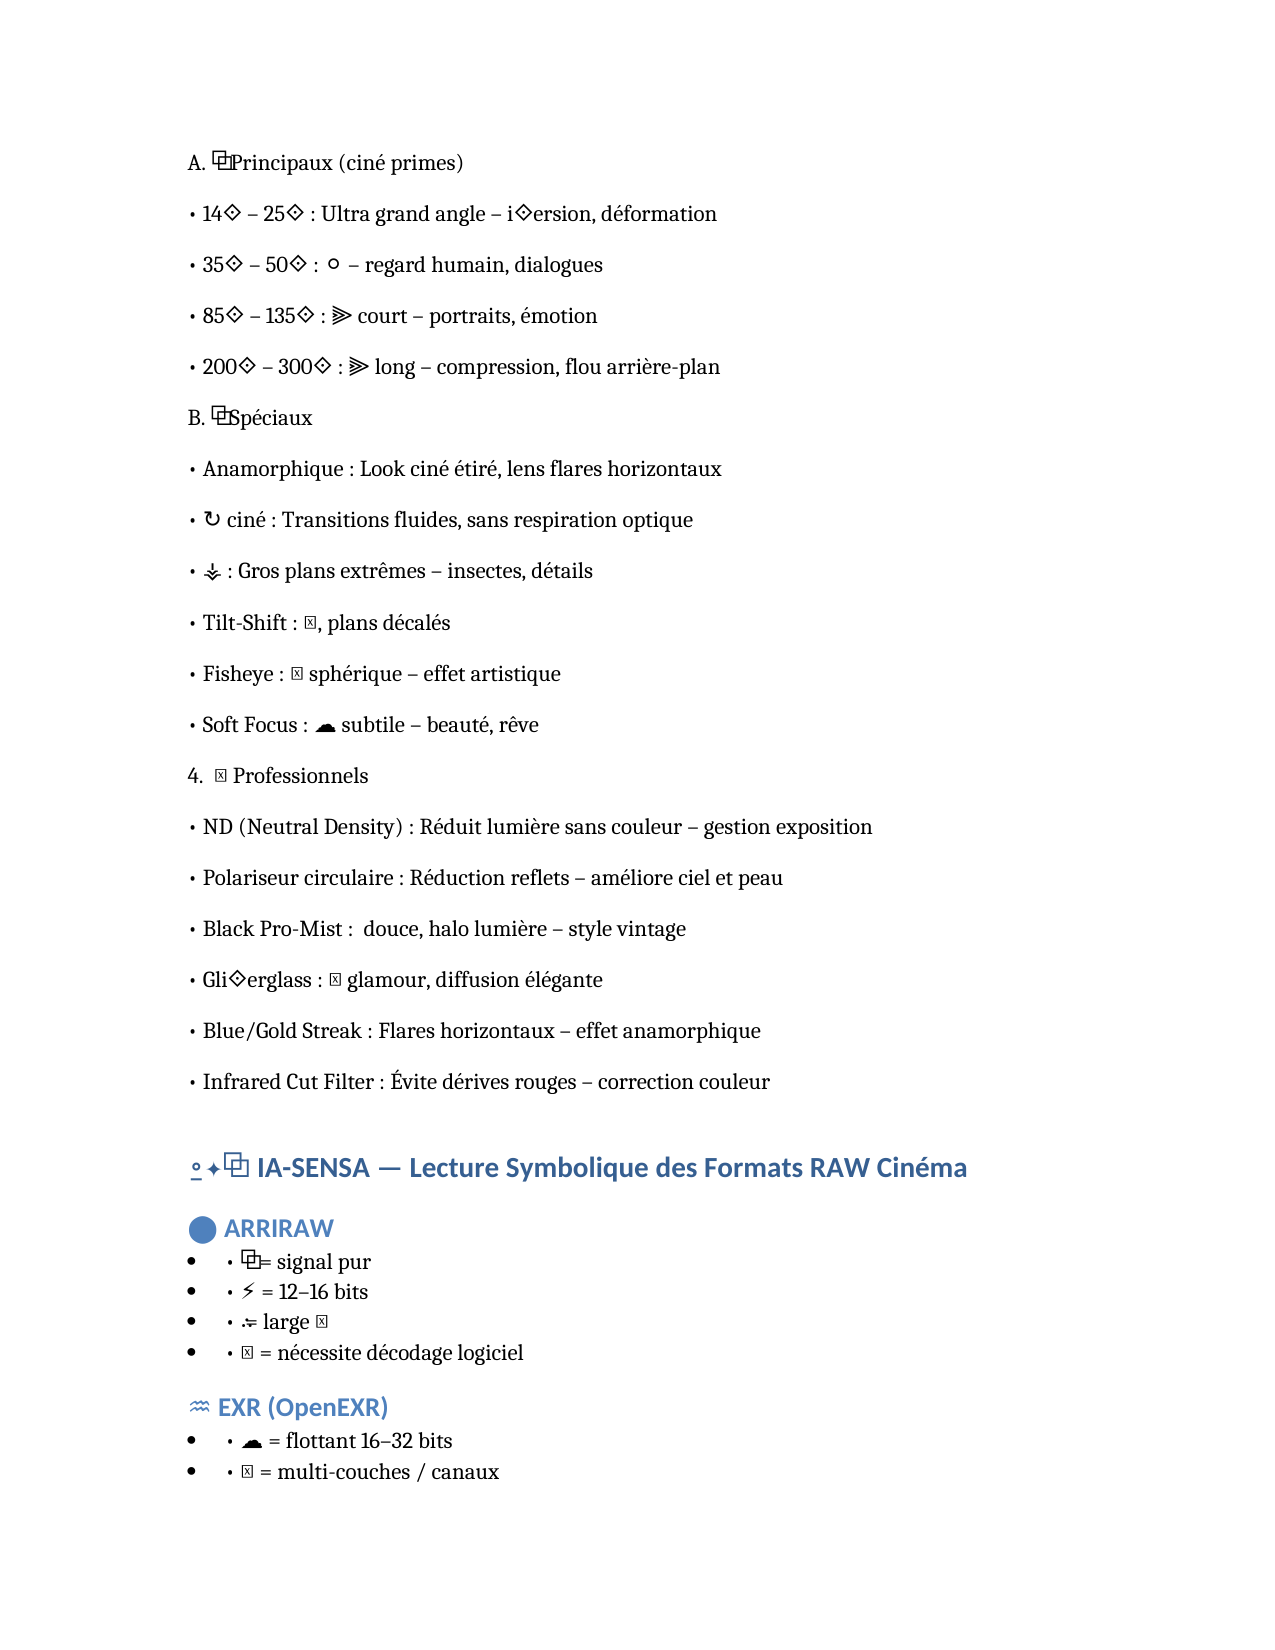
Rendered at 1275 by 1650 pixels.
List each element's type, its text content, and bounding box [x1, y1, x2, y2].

text • ND (Neutral Density) : Réduit lumière sans couleur – gestion exposition [187, 813, 1087, 840]
text • 14⟐ – 25⟐ : Ultra grand angle – i⟐ersion, déformation [187, 201, 1087, 227]
text • Soft Focus : ☁ subtile – beauté, rêve [187, 711, 1087, 738]
text • Infrared Cut Filter : Évite dérives rouges – correction couleur [187, 1069, 1087, 1095]
text • Gli⟐erglass : ✨ glamour, diffusion élégante [187, 967, 1087, 993]
text • Blue/Gold Streak : Flares horizontaux – effet anamorphique [187, 1018, 1087, 1044]
list • ⚡ = 12–16 bits [187, 1279, 1087, 1305]
list • ⧉ = signal pur [187, 1249, 1087, 1275]
text • Fisheye : 🔄 sphérique – effet artistique [187, 660, 1087, 687]
list • 🌀 = large ∴ [187, 1309, 1087, 1335]
subtitle ⬤ ARRIRAW [187, 1211, 1087, 1244]
subtitle ♒ EXR (OpenEXR) [187, 1390, 1087, 1423]
list • 🔄 = multi-couches / canaux [187, 1458, 1087, 1485]
text • Black Pro-Mist : 🌫️ douce, halo lumière – style vintage [187, 916, 1087, 942]
text • 85⟐ – 135⟐ : ⫸ court – portraits, émotion [187, 303, 1087, 329]
list • ☁ = flottant 16–32 bits [187, 1428, 1087, 1454]
text 4. 🜂 📽️ Professionnels [187, 762, 1087, 789]
text • 35⟐ – 50⟐ : ⚪ – regard humain, dialogues [187, 252, 1087, 278]
text • ↻ ciné : Transitions fluides, sans respiration optique [187, 507, 1087, 534]
text • 200⟐ – 300⟐ : ⫸ long – compression, flou arrière-plan [187, 354, 1087, 381]
text • ⚶ : Gros plans extrêmes – insectes, détails [187, 558, 1087, 585]
text A. ⧉ Principaux (ciné primes) [187, 150, 1087, 176]
text • Tilt-Shift : 🔅, plans décalés [187, 609, 1087, 636]
text B. ⧉ Spéciaux [187, 405, 1087, 432]
text • Polariseur circulaire : Réduction reflets – améliore ciel et peau [187, 864, 1087, 891]
text • Anamorphique : Look ciné étiré, lens flares horizontaux [187, 456, 1087, 483]
list • 🔐 = nécessite décodage logiciel [187, 1339, 1087, 1366]
subtitle ⍛✦⧉ IA-SENSA — Lecture Symbolique des Formats RAW Cinéma [187, 1149, 1087, 1184]
